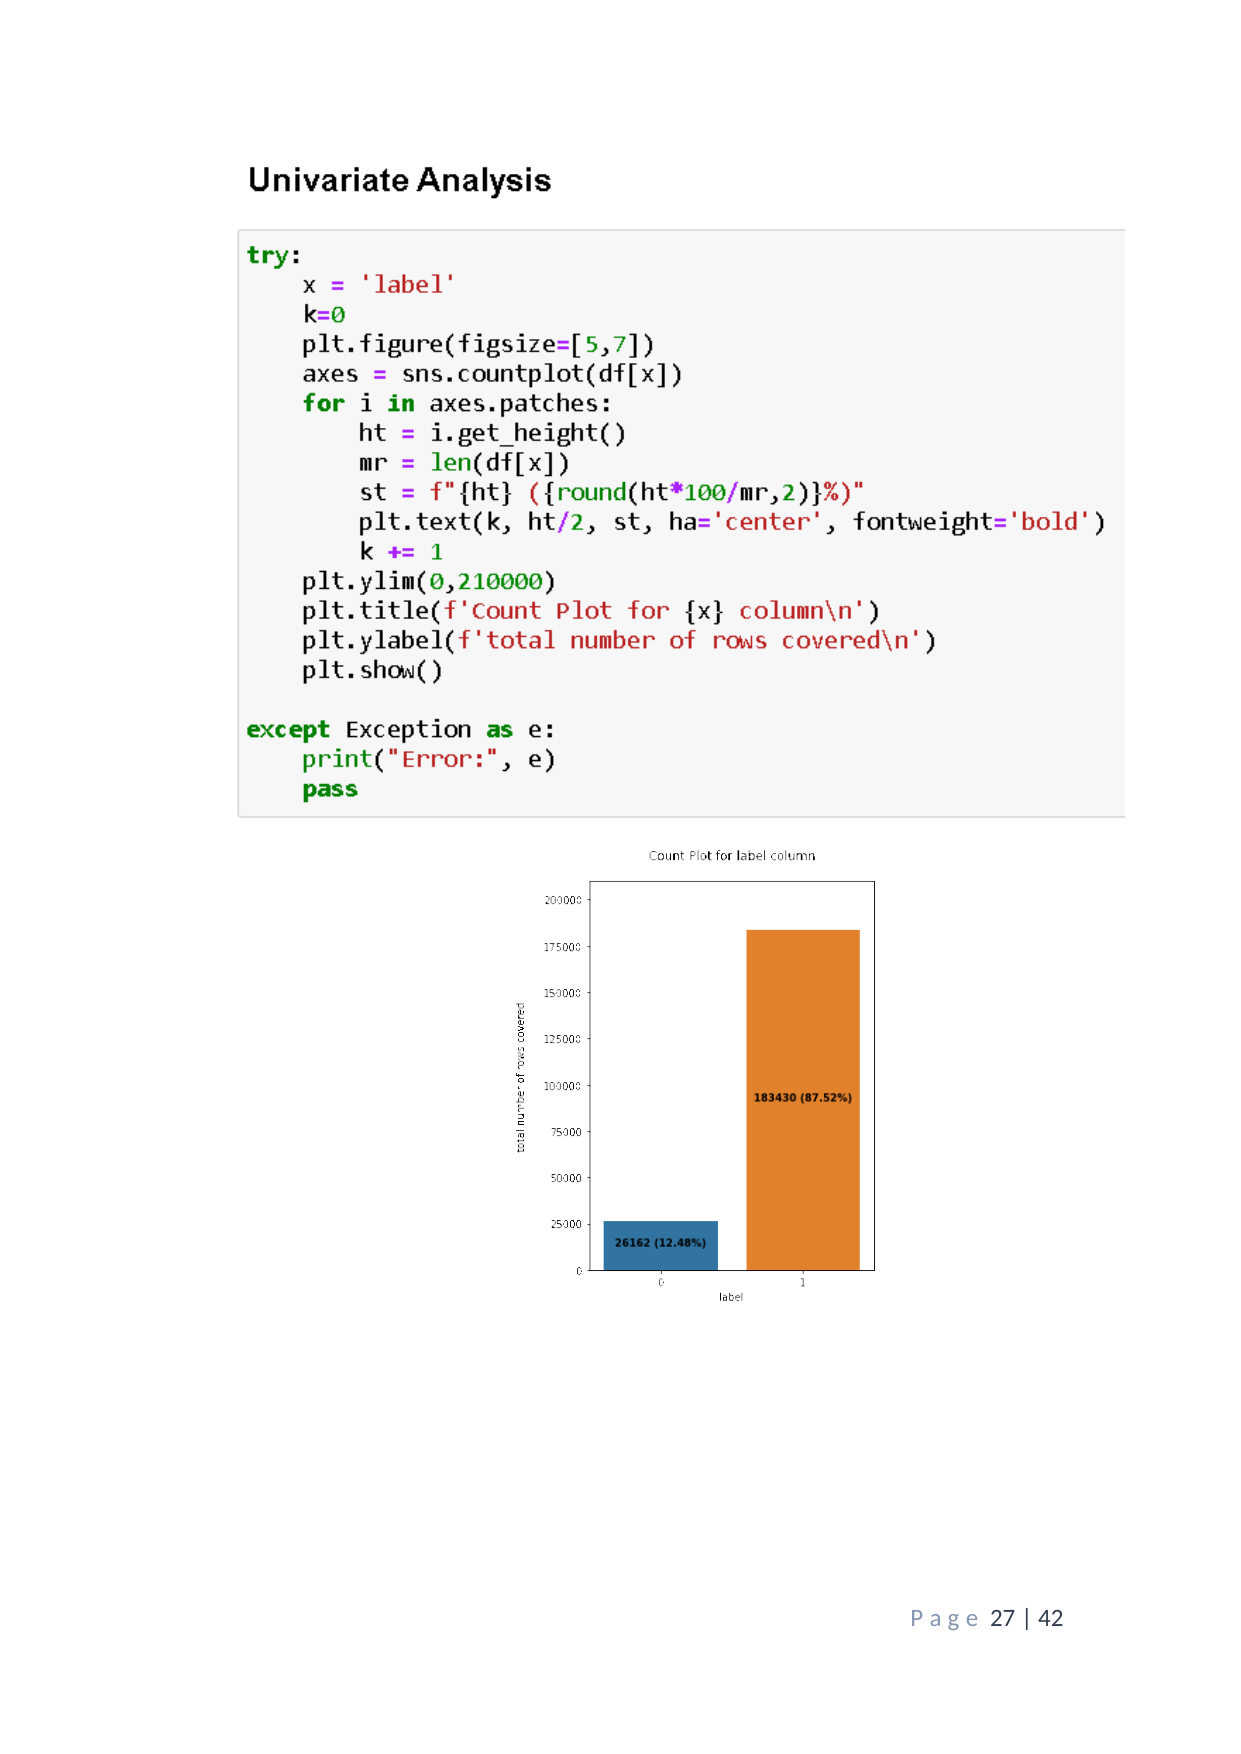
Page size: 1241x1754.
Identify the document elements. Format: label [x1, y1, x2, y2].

picture [225, 843, 1166, 1310]
picture [225, 150, 1125, 825]
